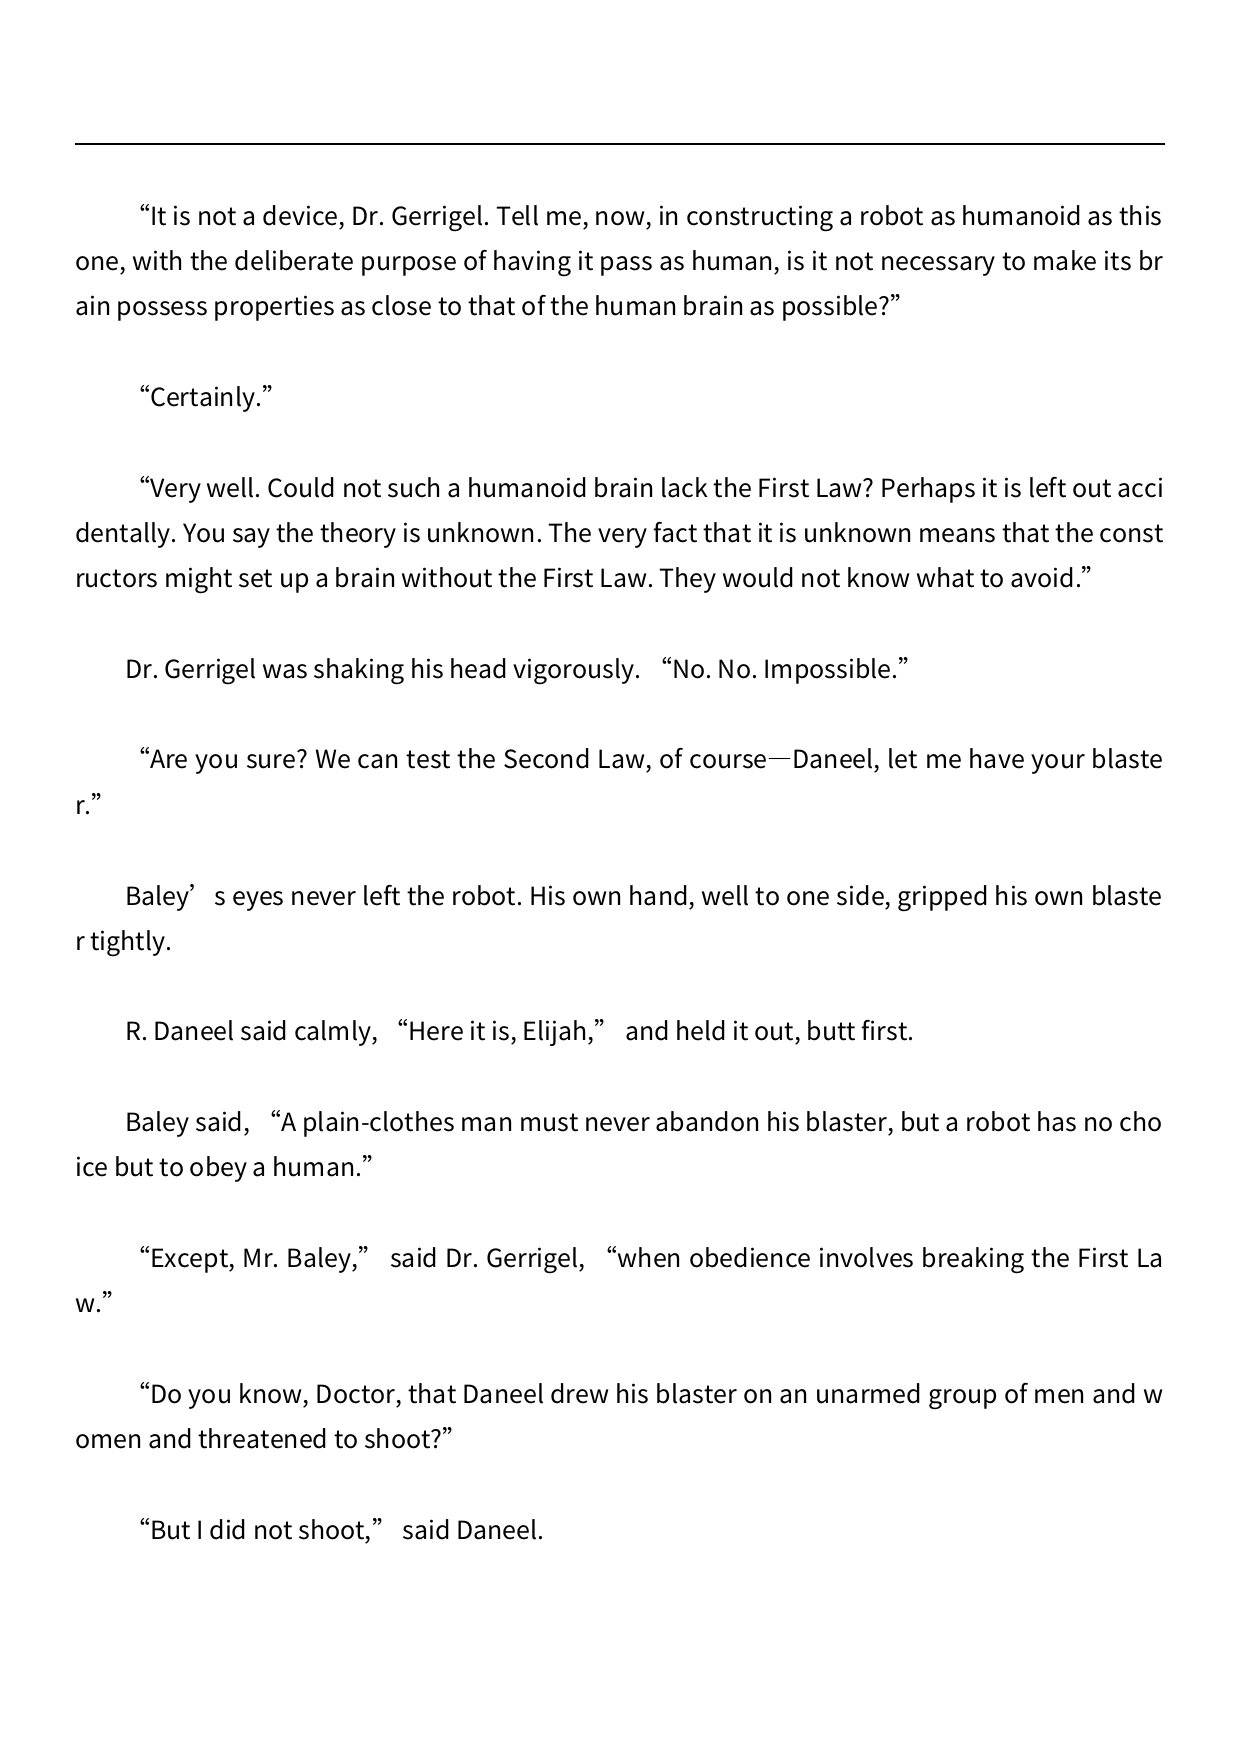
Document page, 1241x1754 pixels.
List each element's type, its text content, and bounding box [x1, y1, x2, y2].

text Baley said, “A plain-clothes man must never abandon his blaster, but a robot has no choice but to obey a human.” [75, 1098, 1165, 1189]
text “But I did not shoot,” said Daneel. [75, 1506, 1165, 1551]
text “Very well. Could not such a humanoid brain lack the First Law? Perhaps it is left out accidentally. You say the theory is unknown. The very fact that it is unknown means that the constructors might set up a brain without the First Law. They would not know what to avoid.” [75, 464, 1165, 599]
text R. Daneel said calmly, “Here it is, Elijah,” and held it out, butt first. [75, 1007, 1165, 1053]
text “Do you know, Doctor, that Daneel drew his blaster on an unarmed group of men and women and threatened to shoot?” [75, 1370, 1165, 1461]
text “It is not a device, Dr. Gerrigel. Tell me, now, in constructing a robot as humanoid as this one, with the deliberate purpose of having it pass as human, is it not necessary to make its brain possess properties as close to that of the human brain as possible?” [75, 192, 1165, 328]
text Dr. Gerrigel was shaking his head vigorously. “No. No. Impossible.” [75, 645, 1165, 690]
text “Are you sure? We can test the Second Law, of course—Daneel, let me have your blaster.” [75, 736, 1165, 826]
text “Except, Mr. Baley,” said Dr. Gerrigel, “when obedience involves breaking the First Law.” [75, 1234, 1165, 1324]
text Baley’s eyes never left the robot. His own hand, well to one side, gripped his own blaster tightly. [75, 871, 1165, 962]
text “Certainly.” [75, 373, 1165, 418]
